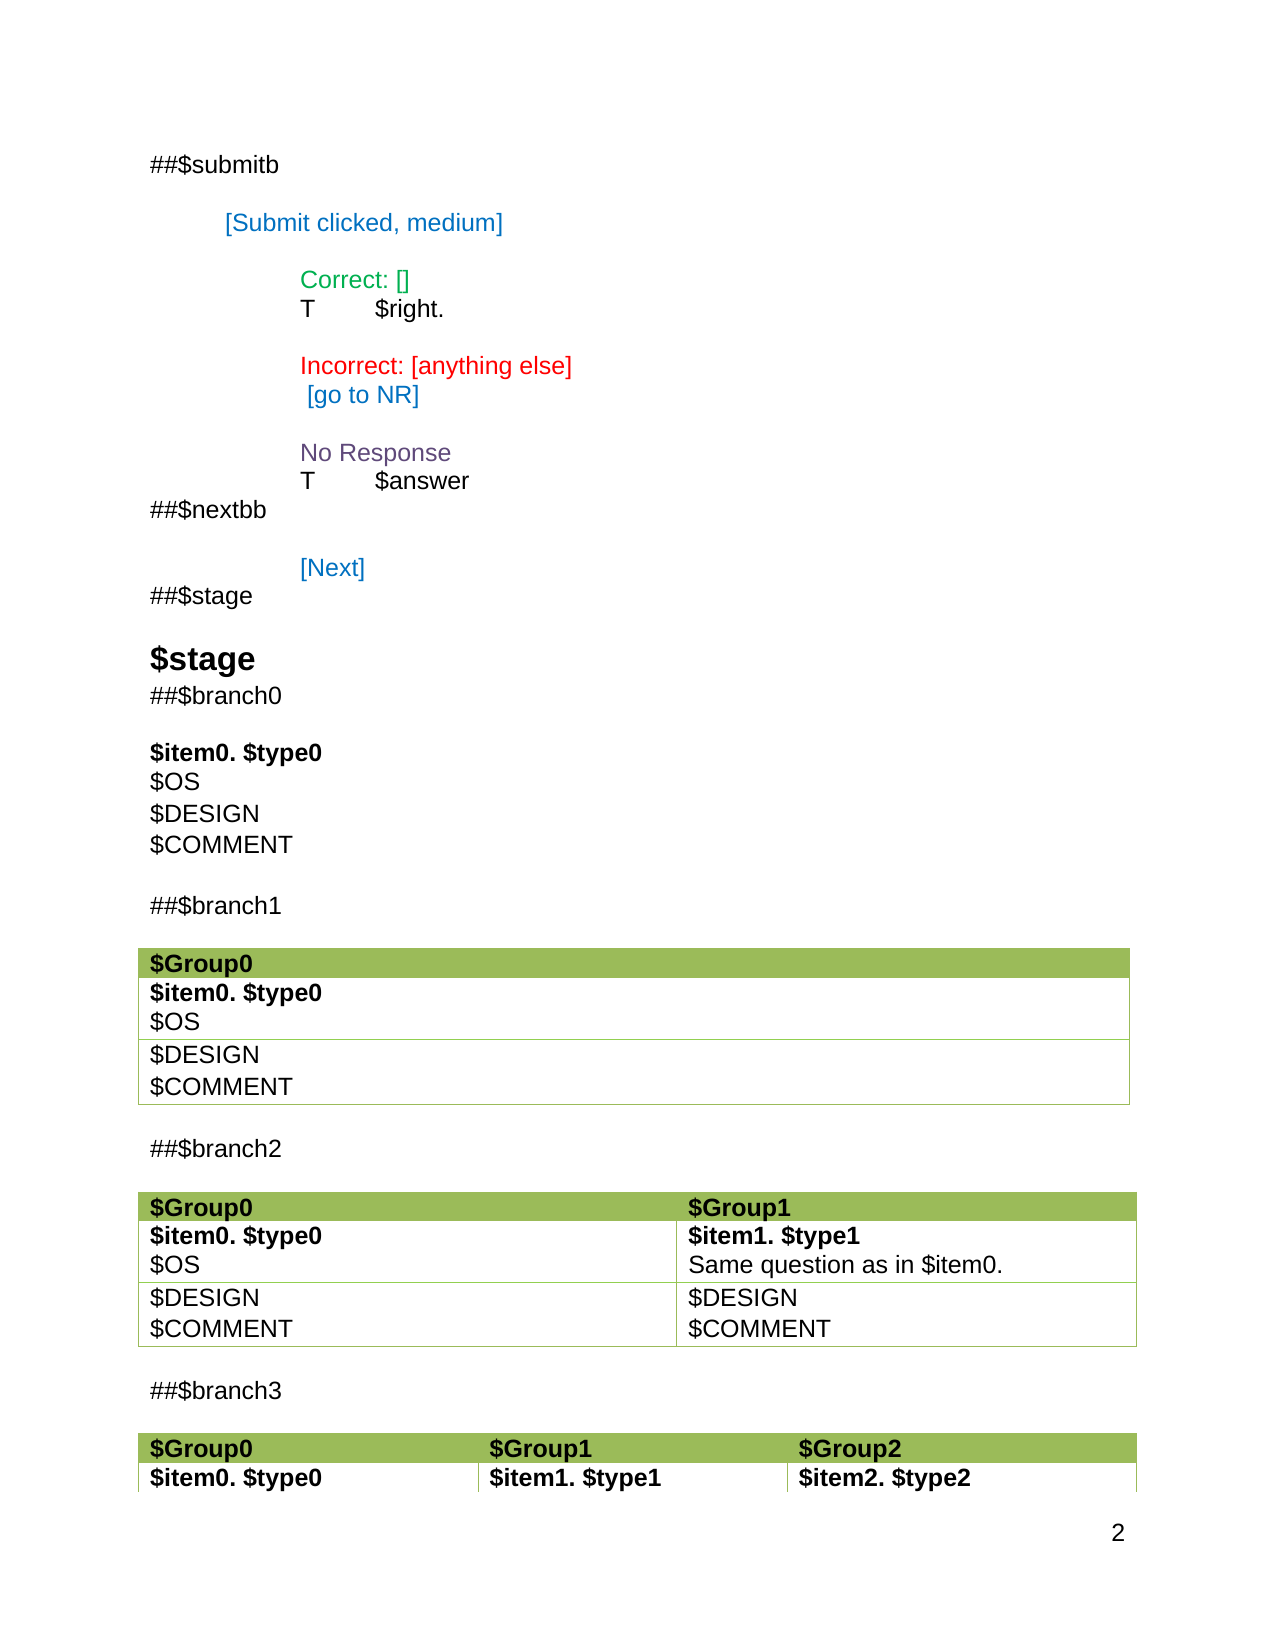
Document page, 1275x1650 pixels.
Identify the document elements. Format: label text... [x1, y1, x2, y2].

table_header $Group0 [139, 1193, 676, 1221]
text ##$branch0 [150, 681, 1125, 710]
table_cell Same question as in $item0. [677, 1250, 1136, 1282]
table_cell $OS [139, 767, 1136, 799]
table_cell $DESIGN [139, 799, 1136, 830]
text No Response [300, 437, 1125, 466]
text ##$nextbb [150, 495, 1125, 524]
table_cell $DESIGN [139, 1283, 676, 1314]
table_cell $item1. $type1 [479, 1463, 787, 1492]
table_header $Group2 [788, 1434, 1136, 1463]
table_header $Group0 [139, 1434, 478, 1463]
table_cell $item0. $type0 [139, 1463, 478, 1492]
text [Next] [300, 552, 1125, 581]
text [Submit clicked, medium] [225, 207, 1125, 236]
table_cell $DESIGN [139, 1040, 1129, 1072]
text [go to NR] [300, 380, 1125, 409]
text Correct: [] [300, 265, 1125, 294]
table_cell $item2. $type2 [788, 1463, 1136, 1492]
table_header $Group1 [479, 1434, 787, 1463]
text T $right. [300, 294, 1125, 322]
table_cell $item0. $type0 [139, 1221, 676, 1250]
table_cell $DESIGN [677, 1283, 1136, 1314]
text ##$branch3 [150, 1376, 1125, 1404]
text T $answer [300, 466, 1125, 495]
table_cell $item1. $type1 [677, 1221, 1136, 1250]
text $stage [150, 639, 1125, 677]
table_header $Group1 [677, 1193, 1136, 1221]
table_cell $COMMENT [139, 1072, 1129, 1104]
table_header $Group0 [139, 949, 1129, 978]
table_cell $COMMENT [139, 1314, 676, 1346]
text ##$submitb [150, 150, 1125, 179]
text Incorrect: [anything else] [300, 351, 1125, 380]
text ##$branch1 [150, 891, 1125, 919]
text ##$branch2 [150, 1134, 1125, 1163]
table_cell $item0. $type0 [139, 978, 1129, 1007]
text ##$stage [150, 581, 1125, 610]
table_cell $COMMENT [677, 1314, 1136, 1346]
table_cell $OS [139, 1007, 1129, 1039]
table_cell $COMMENT [139, 830, 1136, 862]
table_cell $OS [139, 1250, 676, 1282]
table_header $item0. $type0 [139, 739, 1136, 767]
